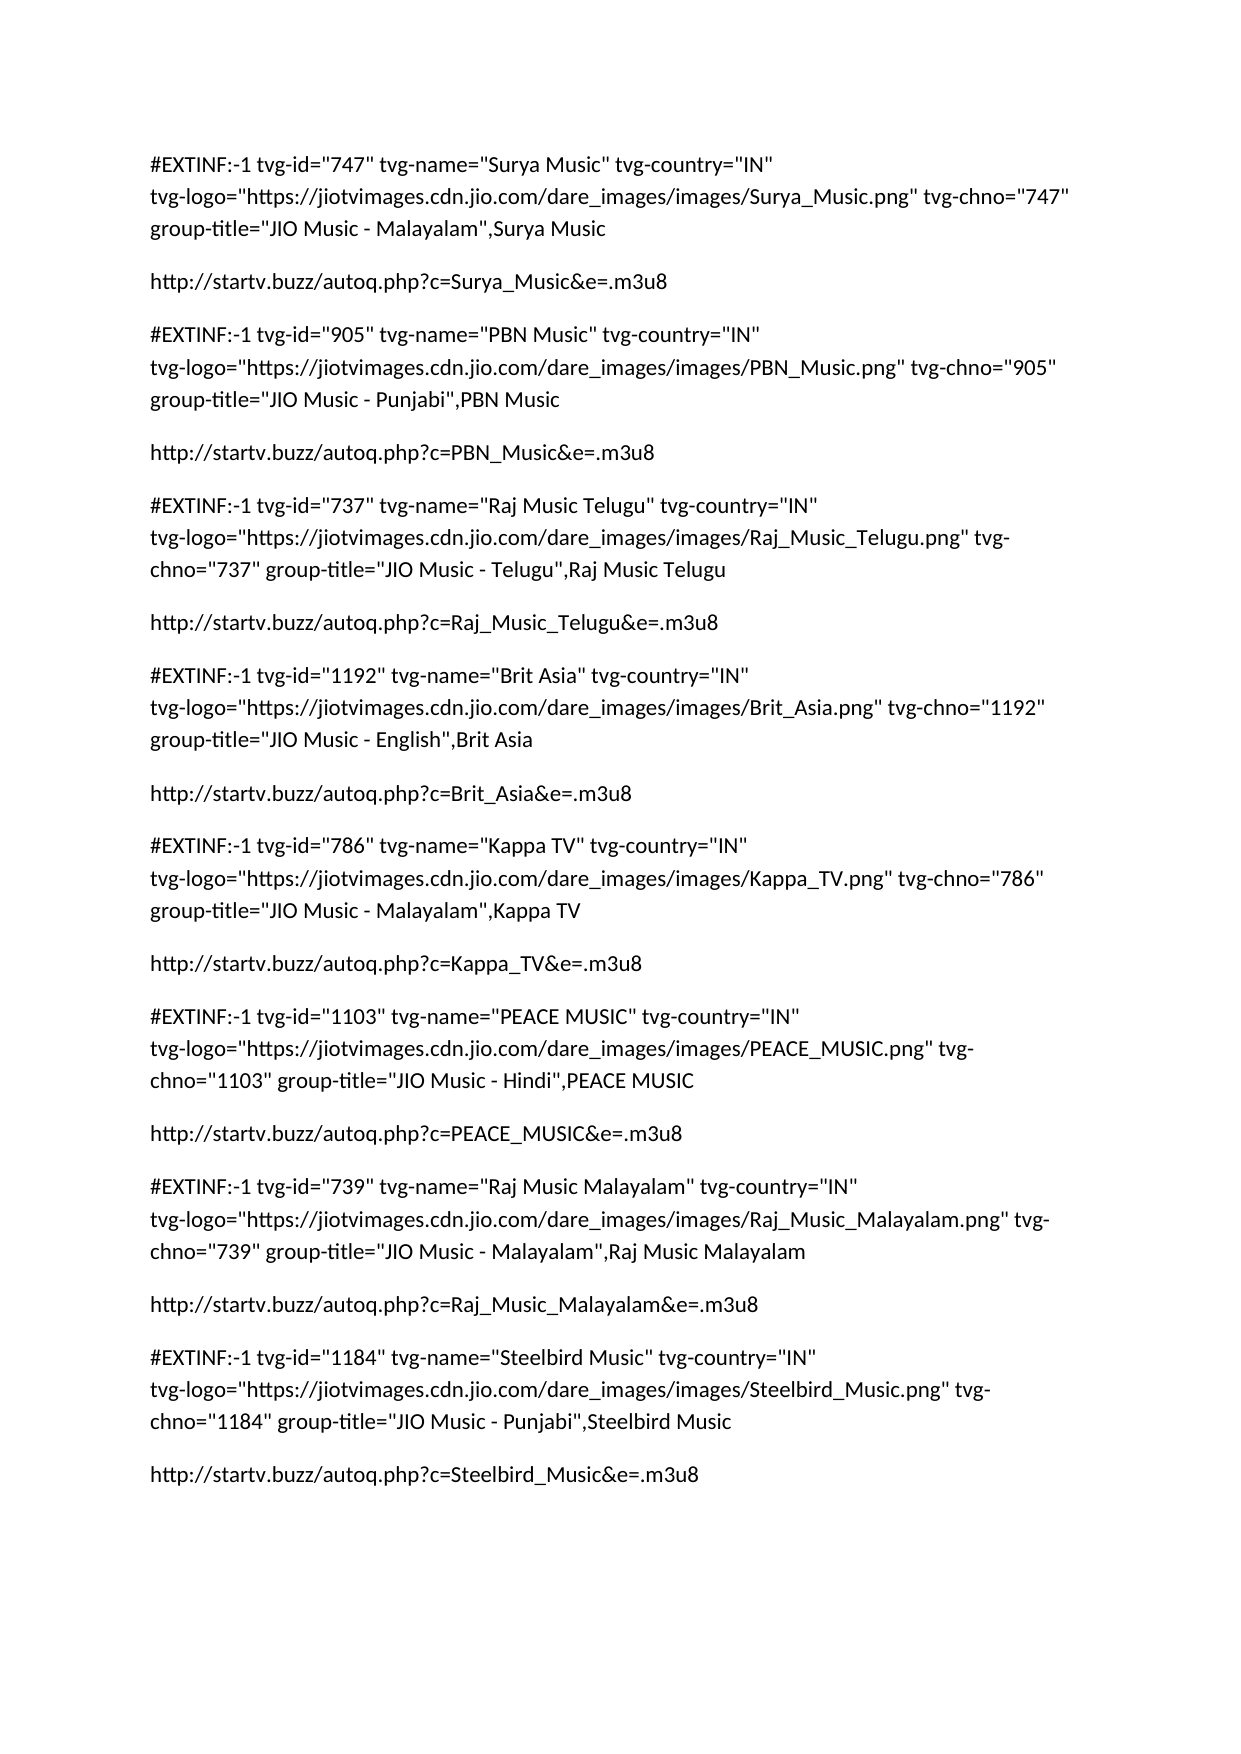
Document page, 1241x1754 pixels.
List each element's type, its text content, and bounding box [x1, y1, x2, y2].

text #EXTINF:-1 tvg-id="1192" tvg-name="Brit Asia" tvg-country="IN" tvg-logo="https://jiotvimages.cdn.jio.com/dare_images/images/Brit_Asia.png" tvg-chno="1192" group-title="JIO Music - English",Brit Asia [150, 661, 1090, 754]
text http://startv.buzz/autoq.php?c=Steelbird_Music&e=.m3u8 [150, 1460, 1090, 1488]
text #EXTINF:-1 tvg-id="737" tvg-name="Raj Music Telugu" tvg-country="IN" tvg-logo="https://jiotvimages.cdn.jio.com/dare_images/images/Raj_Music_Telugu.png" tvg-chno="737" group-title="JIO Music - Telugu",Raj Music Telugu [150, 491, 1090, 583]
text #EXTINF:-1 tvg-id="747" tvg-name="Surya Music" tvg-country="IN" tvg-logo="https://jiotvimages.cdn.jio.com/dare_images/images/Surya_Music.png" tvg-chno="747" group-title="JIO Music - Malayalam",Surya Music [150, 150, 1090, 242]
text #EXTINF:-1 tvg-id="1184" tvg-name="Steelbird Music" tvg-country="IN" tvg-logo="https://jiotvimages.cdn.jio.com/dare_images/images/Steelbird_Music.png" tvg-chno="1184" group-title="JIO Music - Punjabi",Steelbird Music [150, 1343, 1090, 1435]
text http://startv.buzz/autoq.php?c=Kappa_TV&e=.m3u8 [150, 949, 1090, 977]
text #EXTINF:-1 tvg-id="905" tvg-name="PBN Music" tvg-country="IN" tvg-logo="https://jiotvimages.cdn.jio.com/dare_images/images/PBN_Music.png" tvg-chno="905" group-title="JIO Music - Punjabi",PBN Music [150, 320, 1090, 413]
text http://startv.buzz/autoq.php?c=Surya_Music&e=.m3u8 [150, 267, 1090, 295]
text http://startv.buzz/autoq.php?c=PBN_Music&e=.m3u8 [150, 438, 1090, 466]
text http://startv.buzz/autoq.php?c=PEACE_MUSIC&e=.m3u8 [150, 1119, 1090, 1147]
text #EXTINF:-1 tvg-id="786" tvg-name="Kappa TV" tvg-country="IN" tvg-logo="https://jiotvimages.cdn.jio.com/dare_images/images/Kappa_TV.png" tvg-chno="786" group-title="JIO Music - Malayalam",Kappa TV [150, 832, 1090, 924]
text #EXTINF:-1 tvg-id="739" tvg-name="Raj Music Malayalam" tvg-country="IN" tvg-logo="https://jiotvimages.cdn.jio.com/dare_images/images/Raj_Music_Malayalam.png" tvg-chno="739" group-title="JIO Music - Malayalam",Raj Music Malayalam [150, 1172, 1090, 1265]
text #EXTINF:-1 tvg-id="1103" tvg-name="PEACE MUSIC" tvg-country="IN" tvg-logo="https://jiotvimages.cdn.jio.com/dare_images/images/PEACE_MUSIC.png" tvg-chno="1103" group-title="JIO Music - Hindi",PEACE MUSIC [150, 1002, 1090, 1094]
text http://startv.buzz/autoq.php?c=Brit_Asia&e=.m3u8 [150, 779, 1090, 807]
text http://startv.buzz/autoq.php?c=Raj_Music_Telugu&e=.m3u8 [150, 608, 1090, 636]
text http://startv.buzz/autoq.php?c=Raj_Music_Malayalam&e=.m3u8 [150, 1290, 1090, 1318]
